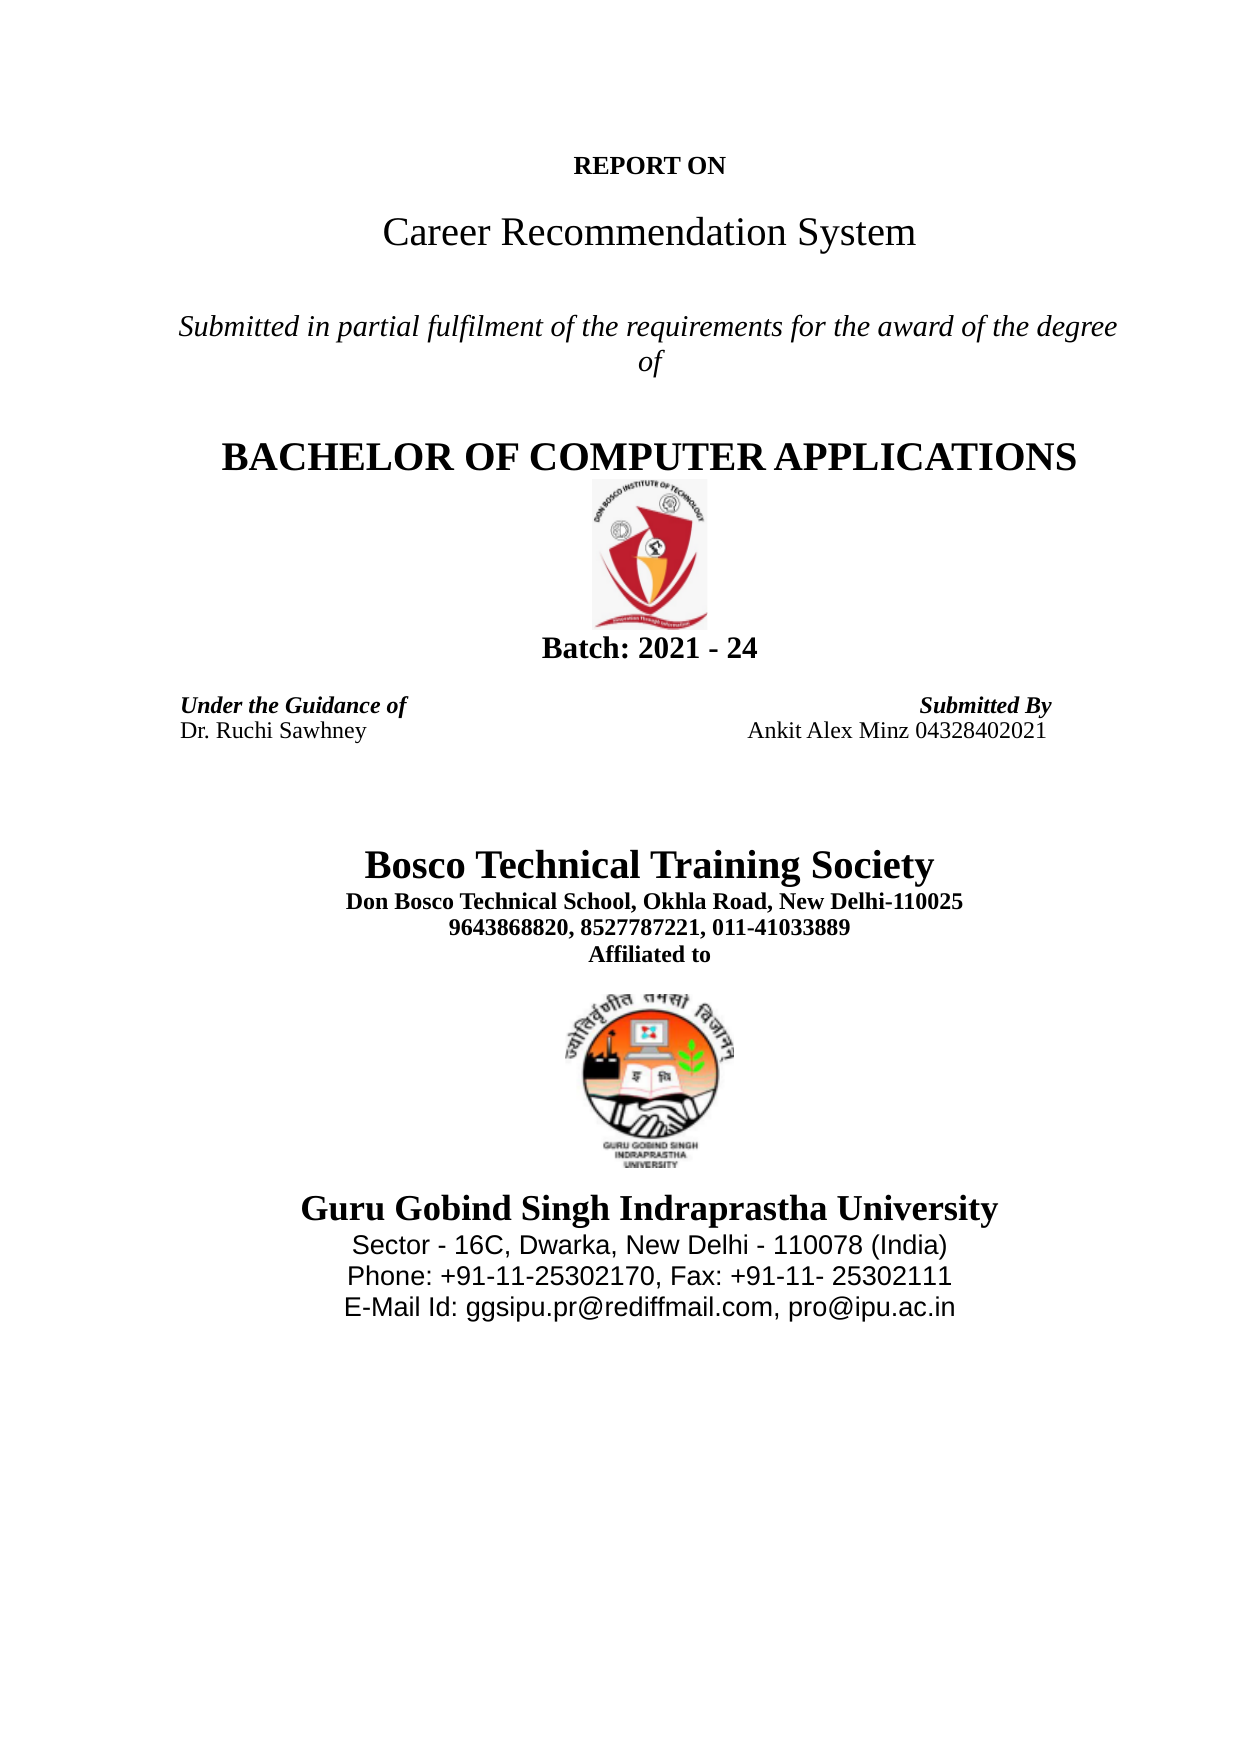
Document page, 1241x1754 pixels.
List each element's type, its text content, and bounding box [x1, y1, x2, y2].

text Dr. Ruchi Sawhney Ankit Alex Minz 04328402021 [177, 718, 1122, 744]
text BACHELOR OF COMPUTER APPLICATIONS [177, 433, 1122, 479]
subtitle Phone: +91-11-25302170, Fax: +91-11- 25302111 [177, 1260, 1122, 1291]
text Don Bosco Technical School, Okhla Road, New Delhi-110025 [177, 887, 1122, 915]
text 9643868820, 8527787221, 011-41033889 [177, 915, 1122, 941]
picture [592, 479, 708, 630]
subtitle E-Mail Id: ggsipu.pr@rediffmail.com, pro@ipu.ac.in [177, 1291, 1122, 1322]
text Guru Gobind Singh Indraprastha University [177, 1187, 1122, 1229]
text Affiliated to [177, 941, 1122, 968]
picture [565, 994, 734, 1168]
text REPORT ON [177, 150, 1122, 180]
text Submitted in partial fulfilment of the requirements for the award of the degree of [177, 308, 1122, 378]
text Bosco Technical Training Society [177, 840, 1122, 887]
subtitle Sector - 16C, Dwarka, New Delhi - 110078 (India) [177, 1229, 1122, 1260]
text Career Recommendation System [177, 207, 1122, 254]
text Under the Guidance of Submitted By [177, 693, 1122, 718]
text Batch: 2021 - 24 [177, 629, 1122, 665]
